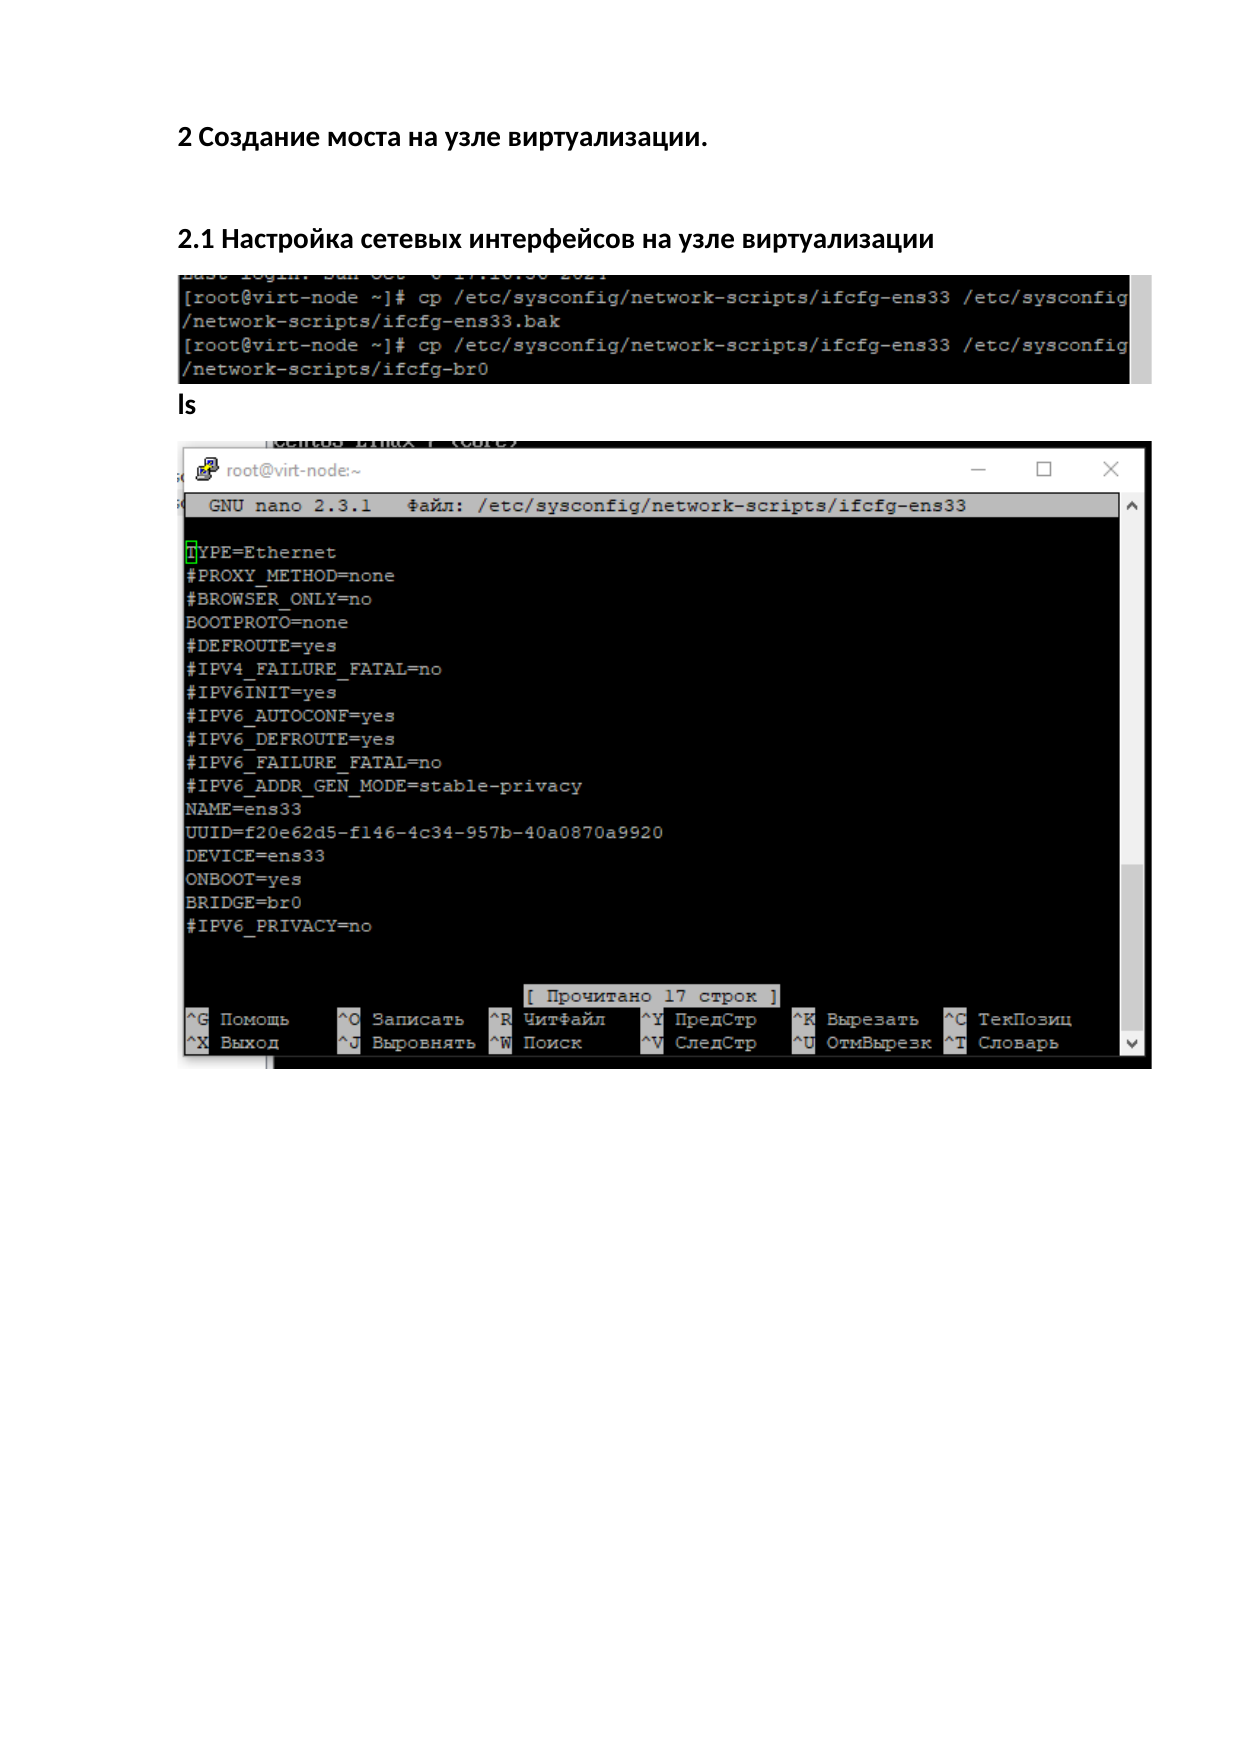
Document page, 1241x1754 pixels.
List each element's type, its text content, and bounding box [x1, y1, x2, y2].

text 2 Создание моста на узле виртуализации. [177, 118, 1152, 154]
picture [177, 275, 1152, 384]
text 2.1 Настройка сетевых интерфейсов на узле виртуализации [177, 220, 1152, 256]
picture [177, 441, 1152, 1069]
text ls [177, 384, 1152, 422]
